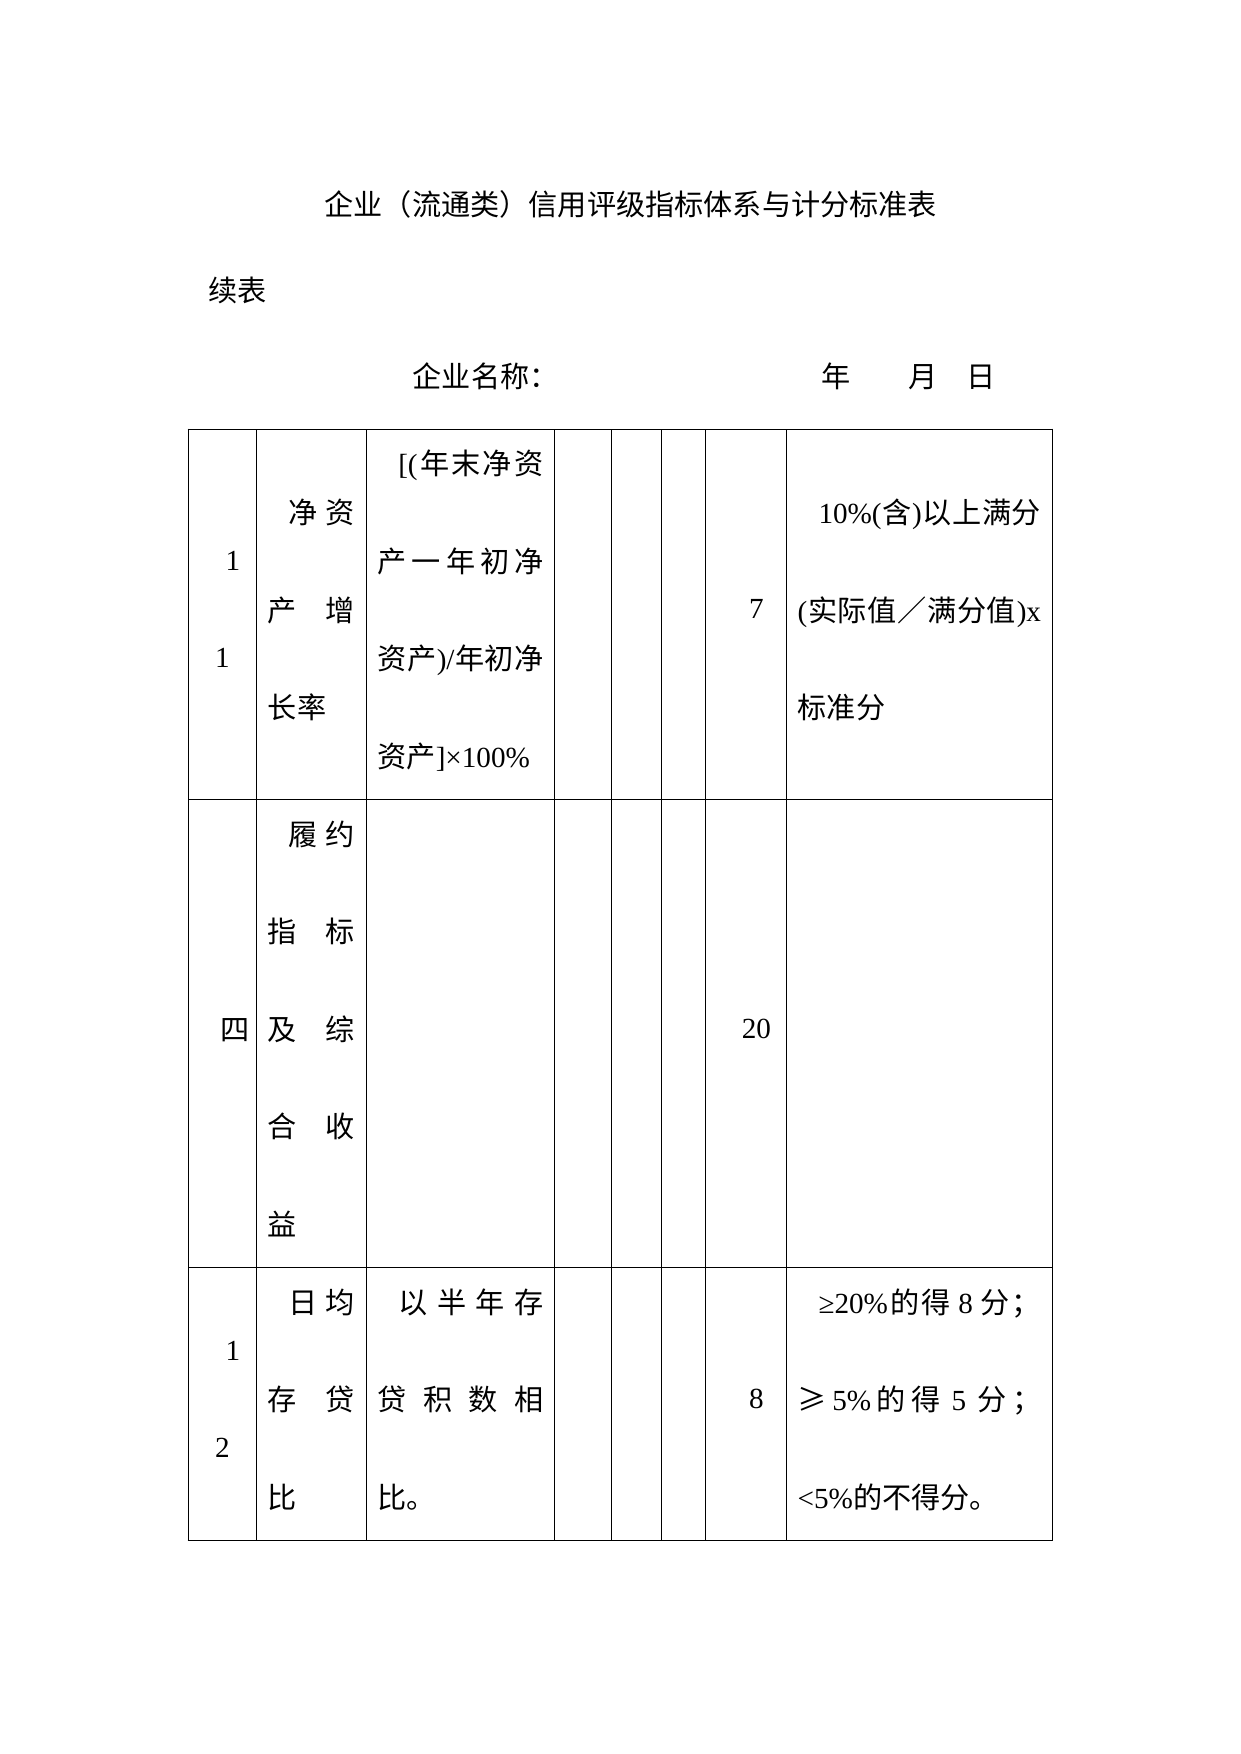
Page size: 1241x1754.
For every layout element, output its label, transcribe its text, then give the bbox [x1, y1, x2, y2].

table_cell 日均存贷比 [257, 1268, 366, 1540]
table_cell [662, 1268, 705, 1540]
text 续表 [187, 256, 1053, 321]
table_cell ≥20%的得8分；≥5%的得5分；<5%的不得分。 [787, 1268, 1052, 1540]
table_cell [662, 800, 705, 1267]
table_cell [787, 800, 1052, 1267]
table_cell 四 [189, 800, 256, 1267]
table_cell 12 [189, 1268, 256, 1540]
table_header 7 [706, 430, 786, 799]
table_header [612, 430, 661, 799]
table_header [555, 430, 611, 799]
table_cell 8 [706, 1268, 786, 1540]
table_header 10%(含)以上满分(实际值／满分值)x标准分 [787, 430, 1052, 799]
table_header 11 [189, 430, 256, 799]
text 企业（流通类）信用评级指标体系与计分标准表 [187, 170, 1053, 235]
table_cell 20 [706, 800, 786, 1267]
table_cell [612, 1268, 661, 1540]
text 企业名称： 年 月 日 [187, 342, 1053, 407]
table_cell 履约指标及综合收益 [257, 800, 366, 1267]
table_header [(年末净资产一年初净资产)/年初净资产]×100% [367, 430, 554, 799]
table_cell [555, 1268, 611, 1540]
table_cell [367, 800, 554, 1267]
table_header 净资产增长率 [257, 430, 366, 799]
table_cell 以半年存贷积数相比。 [367, 1268, 554, 1540]
table_header [662, 430, 705, 799]
table_cell [555, 800, 611, 1267]
table_cell [612, 800, 661, 1267]
